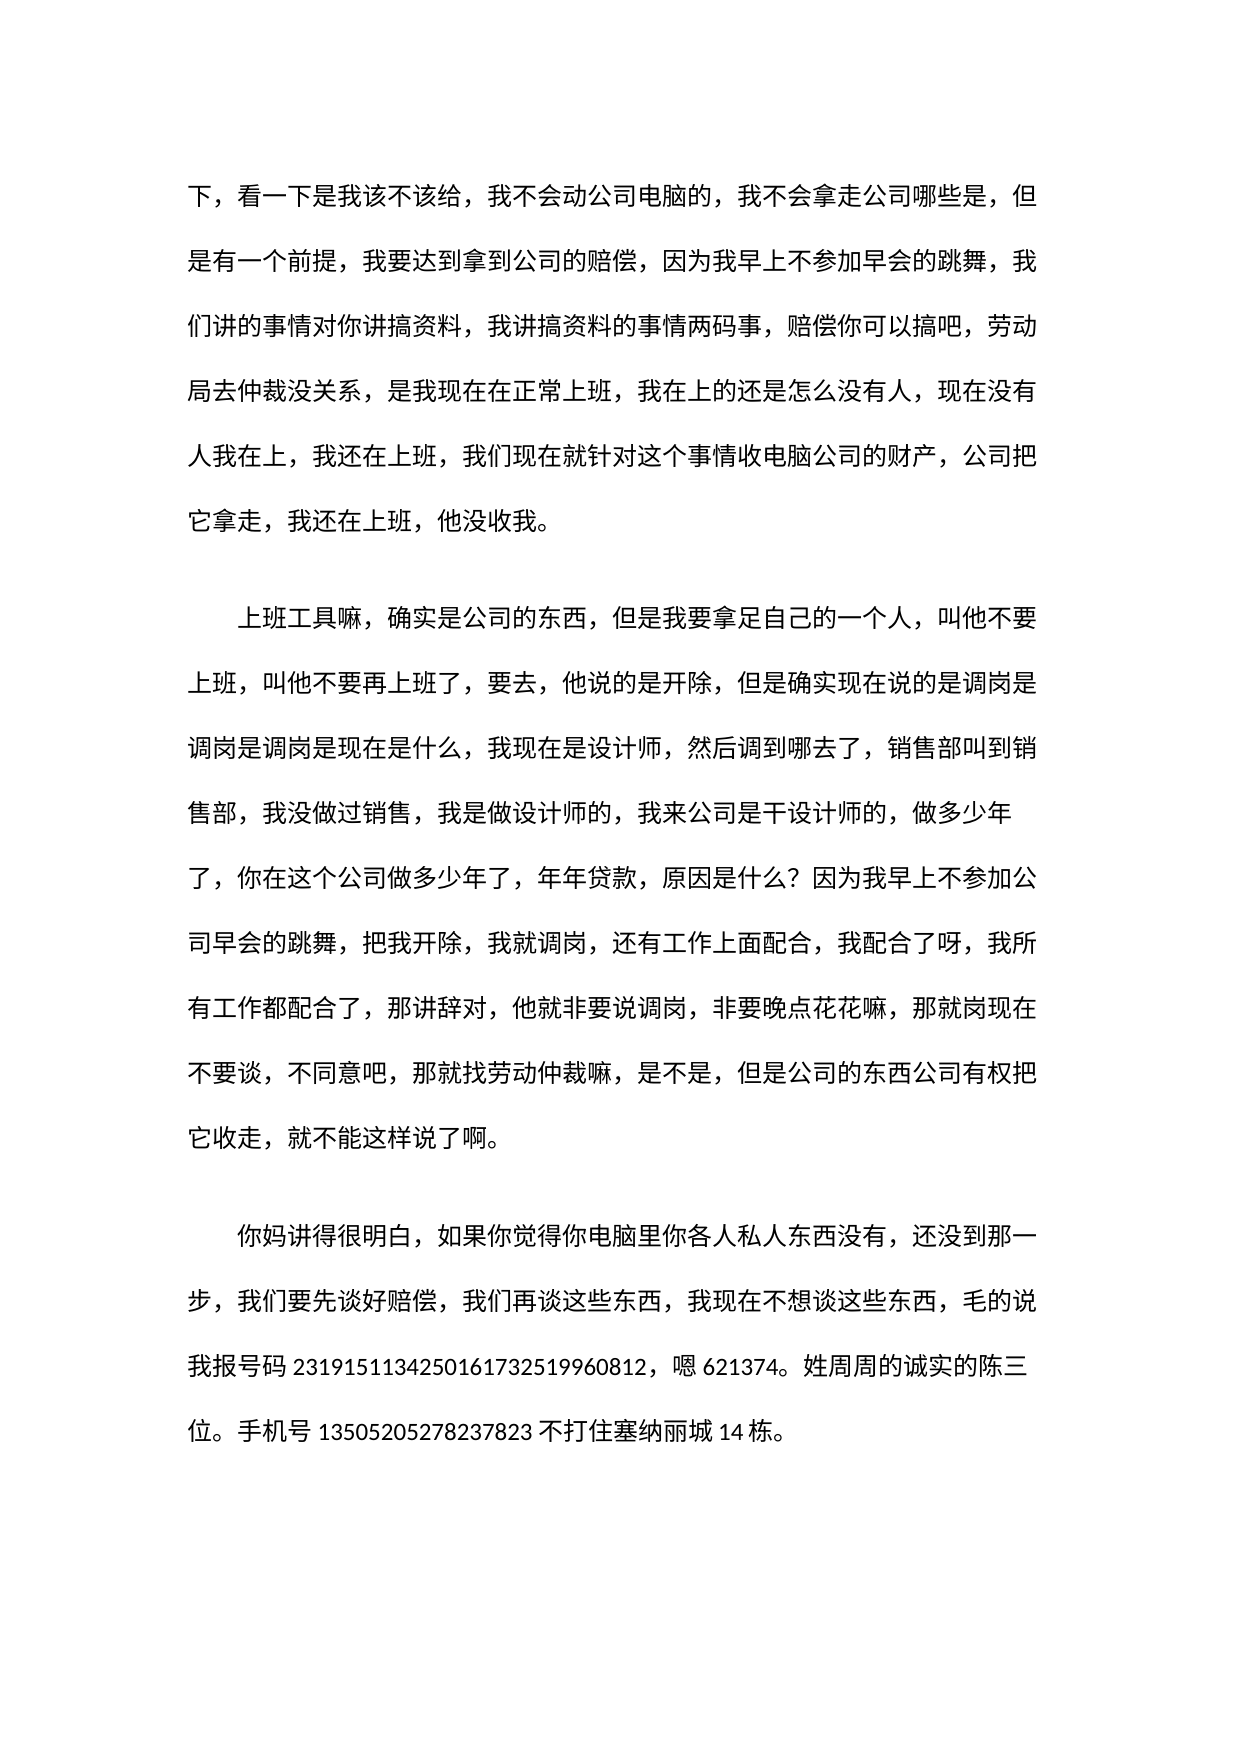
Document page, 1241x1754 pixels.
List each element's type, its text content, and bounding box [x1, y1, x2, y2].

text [187, 162, 1053, 552]
text 上班工具嘛，确实是公司的东西，但是我要拿足自己的一个人，叫他不要上班，叫他不要再上班了，要去，他说的是开除，但是确实现在说的是调岗是调岗是调岗是现在是什么，我现在是设计师，然后调到哪去了，销售部叫到销售部，我没做过销售，我是做设计师的，我来公司是干设计师的，做多少年了，你在这个公司做多少年了，年年贷款，原因是什么？因为我早上不参加公司早会的跳舞，把我开除，我就调岗，还有工作上面配合，我配合了呀，我所有工作都配合了，那讲辞对，他就非要说调岗，非要晚点花花嘛，那就岗现在不要谈，不同意吧，那就找劳动仲裁嘛，是不是，但是公司的东西公司有权把它收走，就不能这样说了啊。 [187, 584, 1053, 1169]
text 你妈讲得很明白，如果你觉得你电脑里你各人私人东西没有，还没到那一步，我们要先谈好赔偿，我们再谈这些东西，我现在不想谈这些东西，毛的说我报号码2319151134250161732519960812，嗯621374。姓周周的诚实的陈三位。手机号13505205278237823不打住塞纳丽城14栋。 [187, 1202, 1053, 1462]
